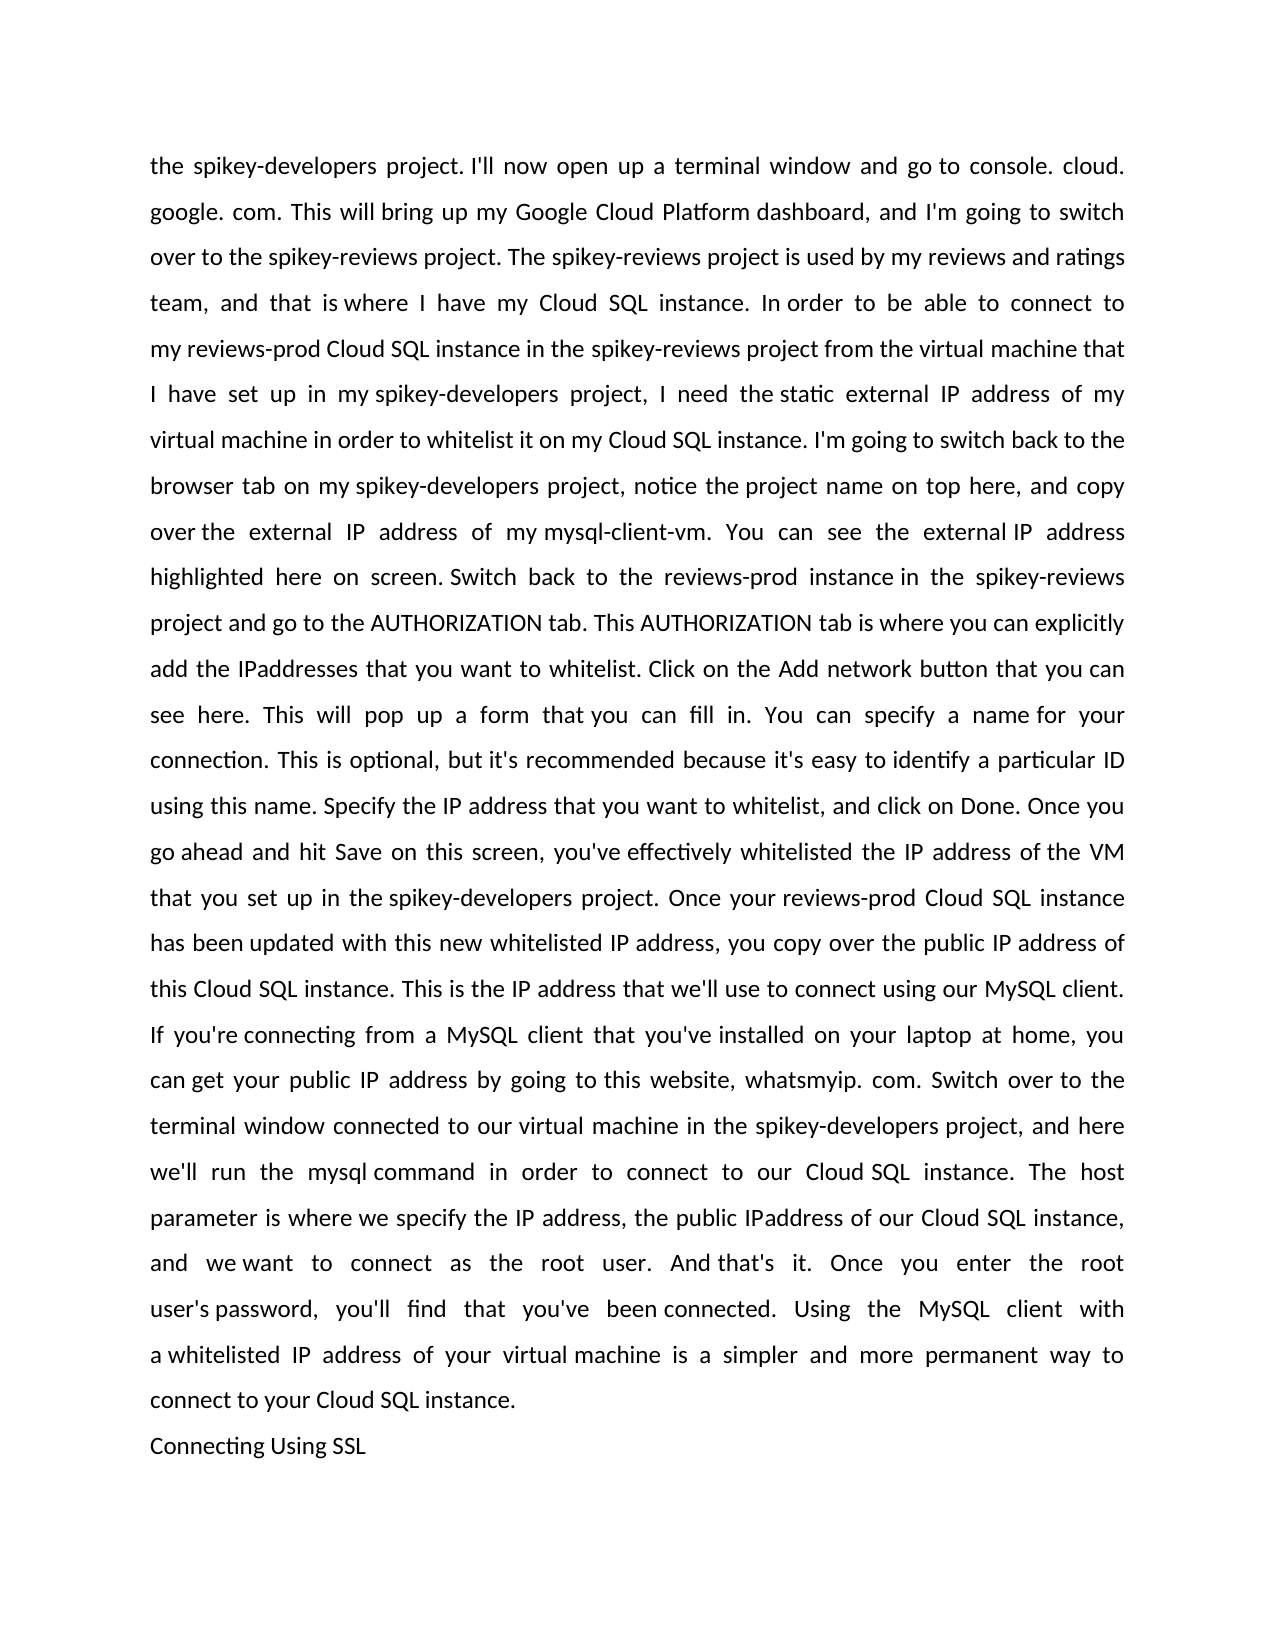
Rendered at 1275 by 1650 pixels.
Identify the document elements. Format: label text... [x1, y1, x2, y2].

text Connecting Using SSL [150, 1430, 1125, 1461]
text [150, 150, 1125, 1415]
